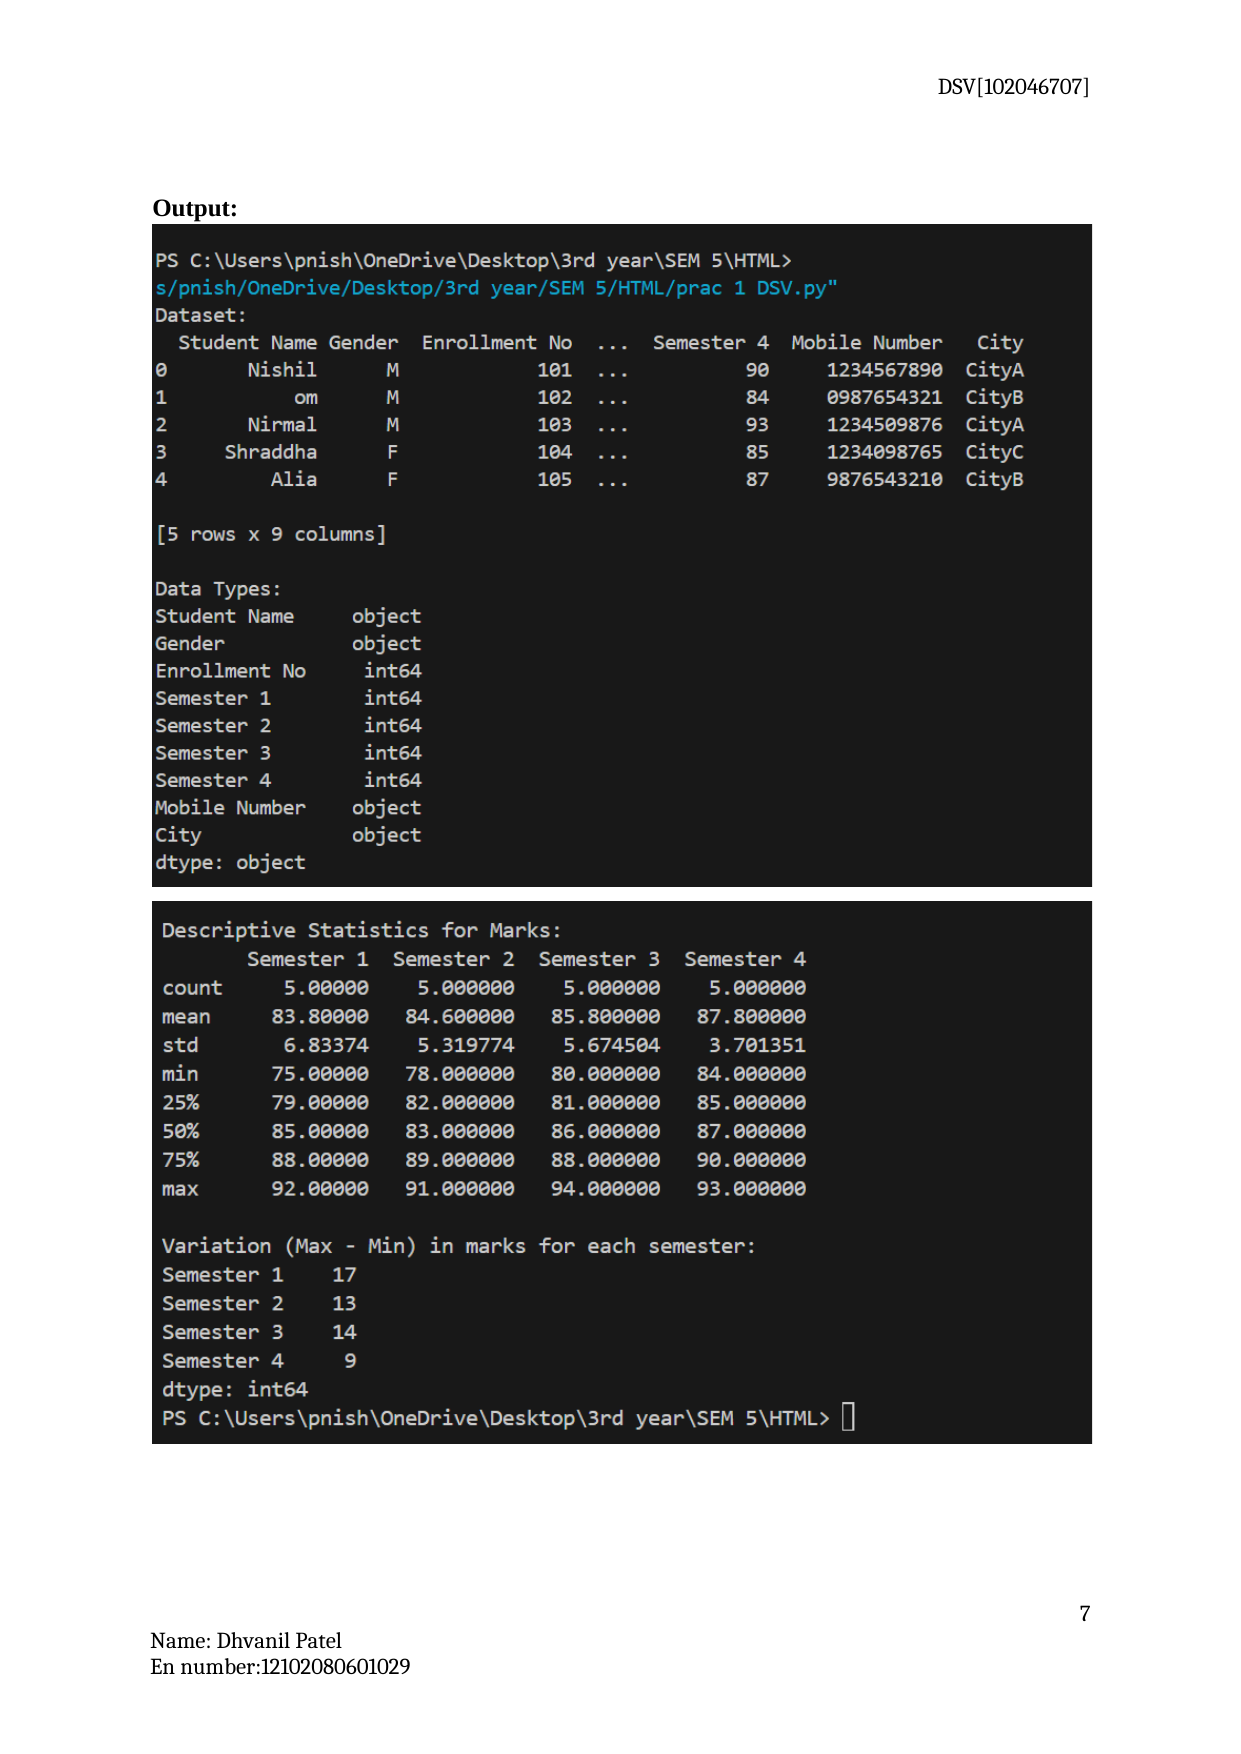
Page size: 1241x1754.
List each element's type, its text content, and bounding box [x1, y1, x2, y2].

picture [152, 224, 1093, 887]
text Output: [152, 193, 1090, 224]
picture [152, 901, 1093, 1444]
